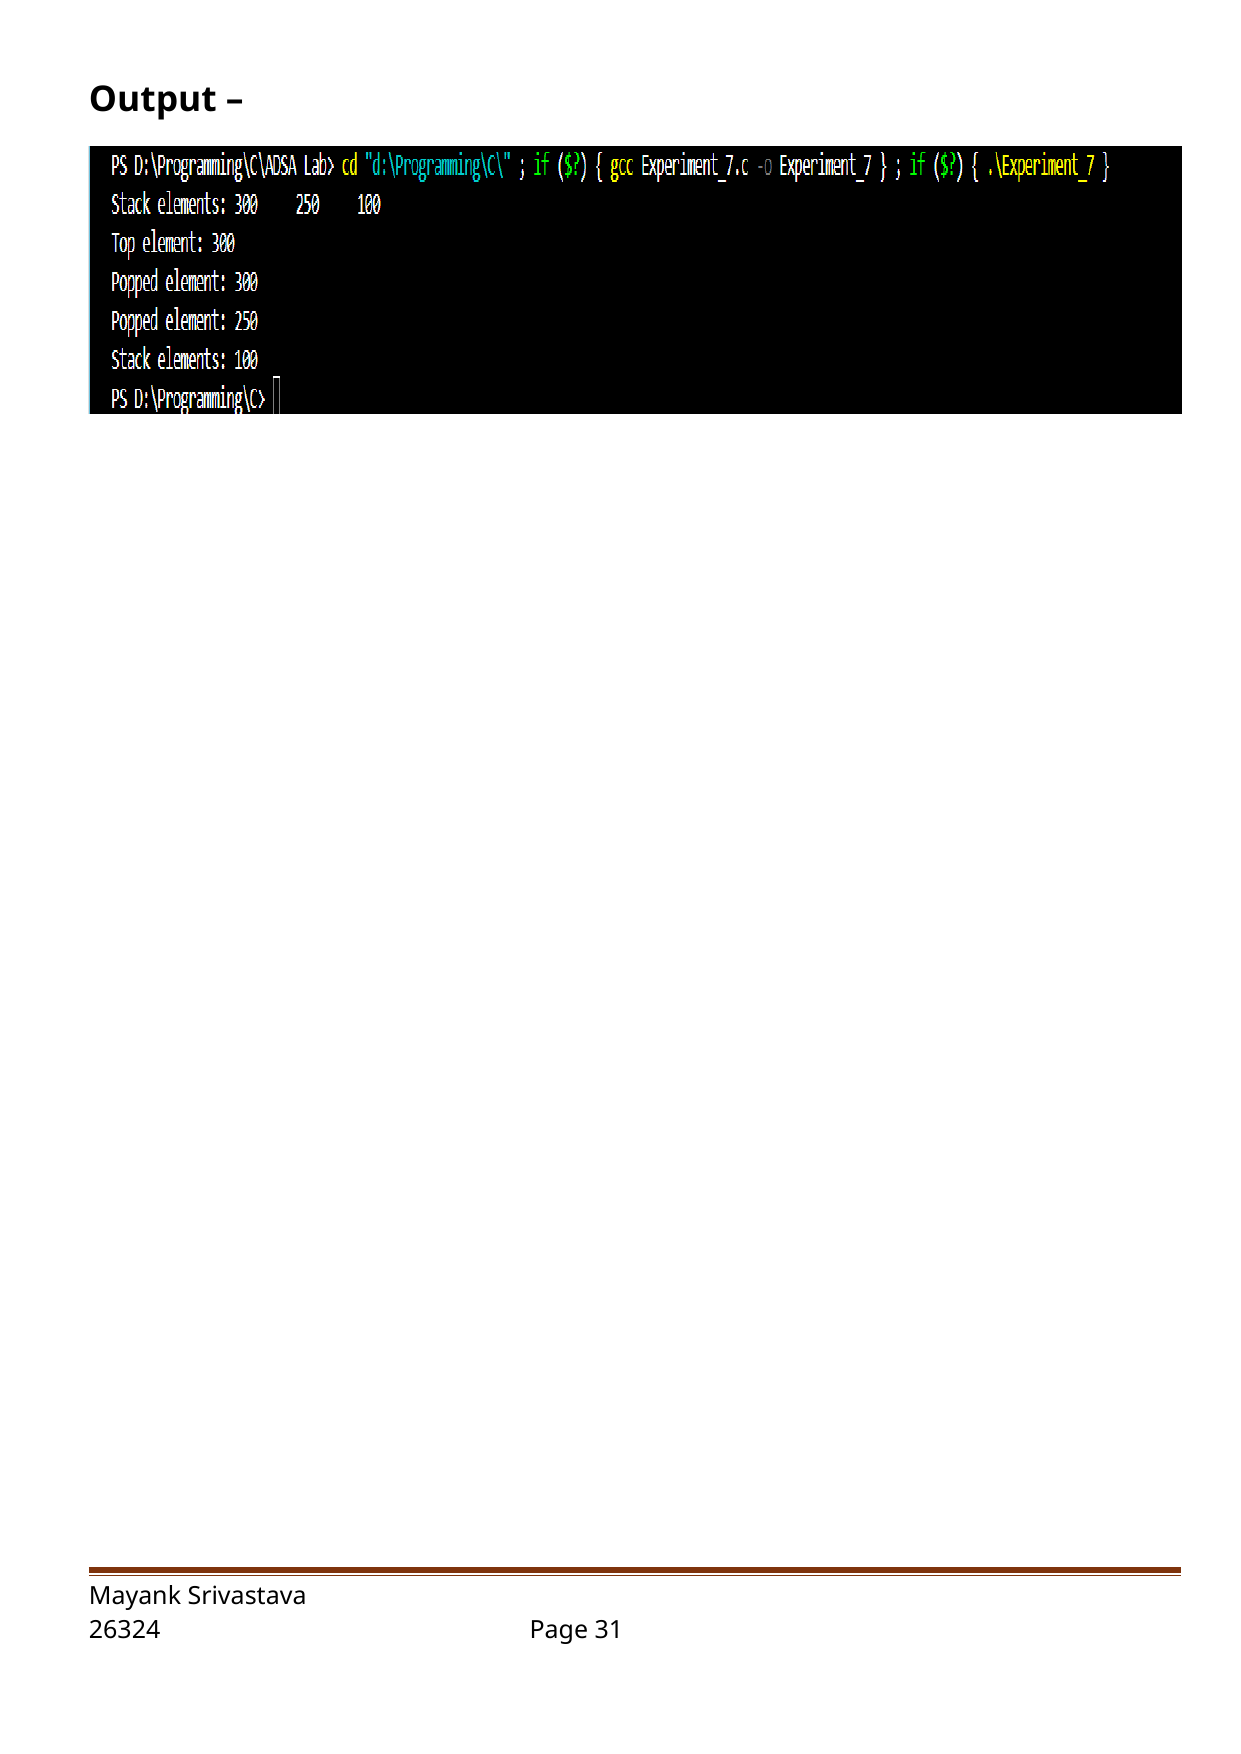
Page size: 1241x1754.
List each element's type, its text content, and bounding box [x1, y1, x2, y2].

text Output – [89, 74, 1181, 122]
picture [88, 146, 1182, 414]
